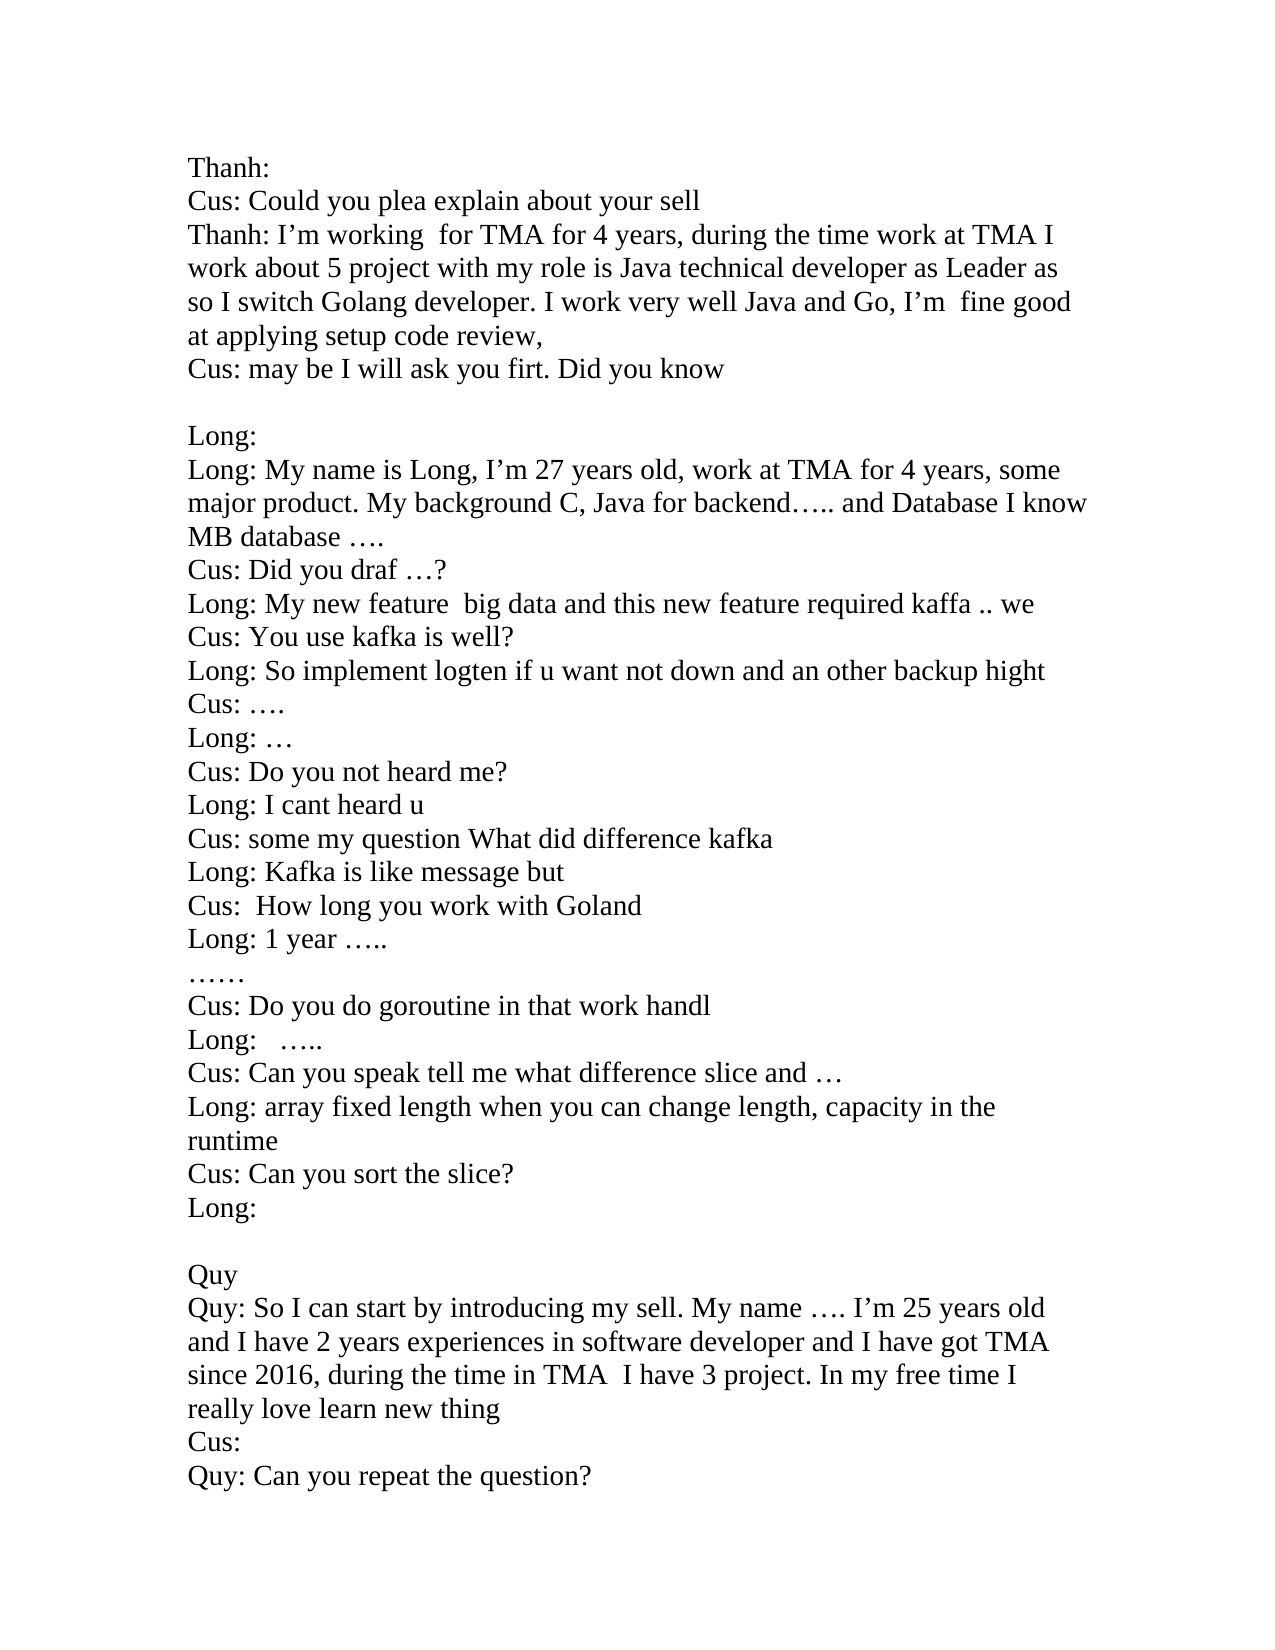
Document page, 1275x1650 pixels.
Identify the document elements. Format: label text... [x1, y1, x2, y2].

text Cus: Do you not heard me? [187, 754, 1087, 787]
text Long: ….. [187, 1022, 1087, 1056]
text Quy [187, 1257, 1087, 1290]
text Cus: some my question What did difference kafka [187, 821, 1087, 854]
text Thanh: [187, 150, 1087, 183]
text Long: Kafka is like message but [187, 854, 1087, 888]
text Cus: …. [187, 687, 1087, 720]
text Cus: How long you work with Goland [187, 888, 1087, 921]
text Long: My name is Long, I’m 27 years old, work at TMA for 4 years, some major product. My background C, Java for backend….. and Database I know MB database …. [187, 452, 1087, 552]
text Long: I cant heard u [187, 787, 1087, 821]
text Long: 1 year ….. [187, 921, 1087, 955]
text Long: So implement logten if u want not down and an other backup hight [187, 653, 1087, 687]
text Cus: Could you plea explain about your sell [187, 183, 1087, 217]
text Cus: You use kafka is well? [187, 619, 1087, 653]
text Long: My new feature big data and this new feature required kaffa .. we [187, 586, 1087, 619]
text Quy: Can you repeat the question? [187, 1458, 1087, 1492]
text Cus: Can you speak tell me what difference slice and … [187, 1056, 1087, 1089]
text Quy: So I can start by introducing my sell. My name …. I’m 25 years old and I have 2 years experiences in software developer and I have got TMA since 2016, during the time in TMA I have 3 project. In my free time I really love learn new thing [187, 1290, 1087, 1424]
text Cus: Do you do goroutine in that work handl [187, 988, 1087, 1022]
text Thanh: I’m working for TMA for 4 years, during the time work at TMA I work about 5 project with my role is Java technical developer as Leader as so I switch Golang developer. I work very well Java and Go, I’m fine good at applying setup code review, [187, 217, 1087, 351]
text Long: array fixed length when you can change length, capacity in the runtime [187, 1089, 1087, 1156]
text Cus: may be I will ask you firt. Did you know [187, 351, 1087, 385]
text Cus: [187, 1424, 1087, 1458]
text Cus: Did you draf …? [187, 552, 1087, 586]
text Cus: Can you sort the slice? [187, 1156, 1087, 1190]
text Long: [187, 1190, 1087, 1223]
text Long: … [187, 720, 1087, 754]
text Long: [187, 418, 1087, 452]
text …… [187, 955, 1087, 988]
